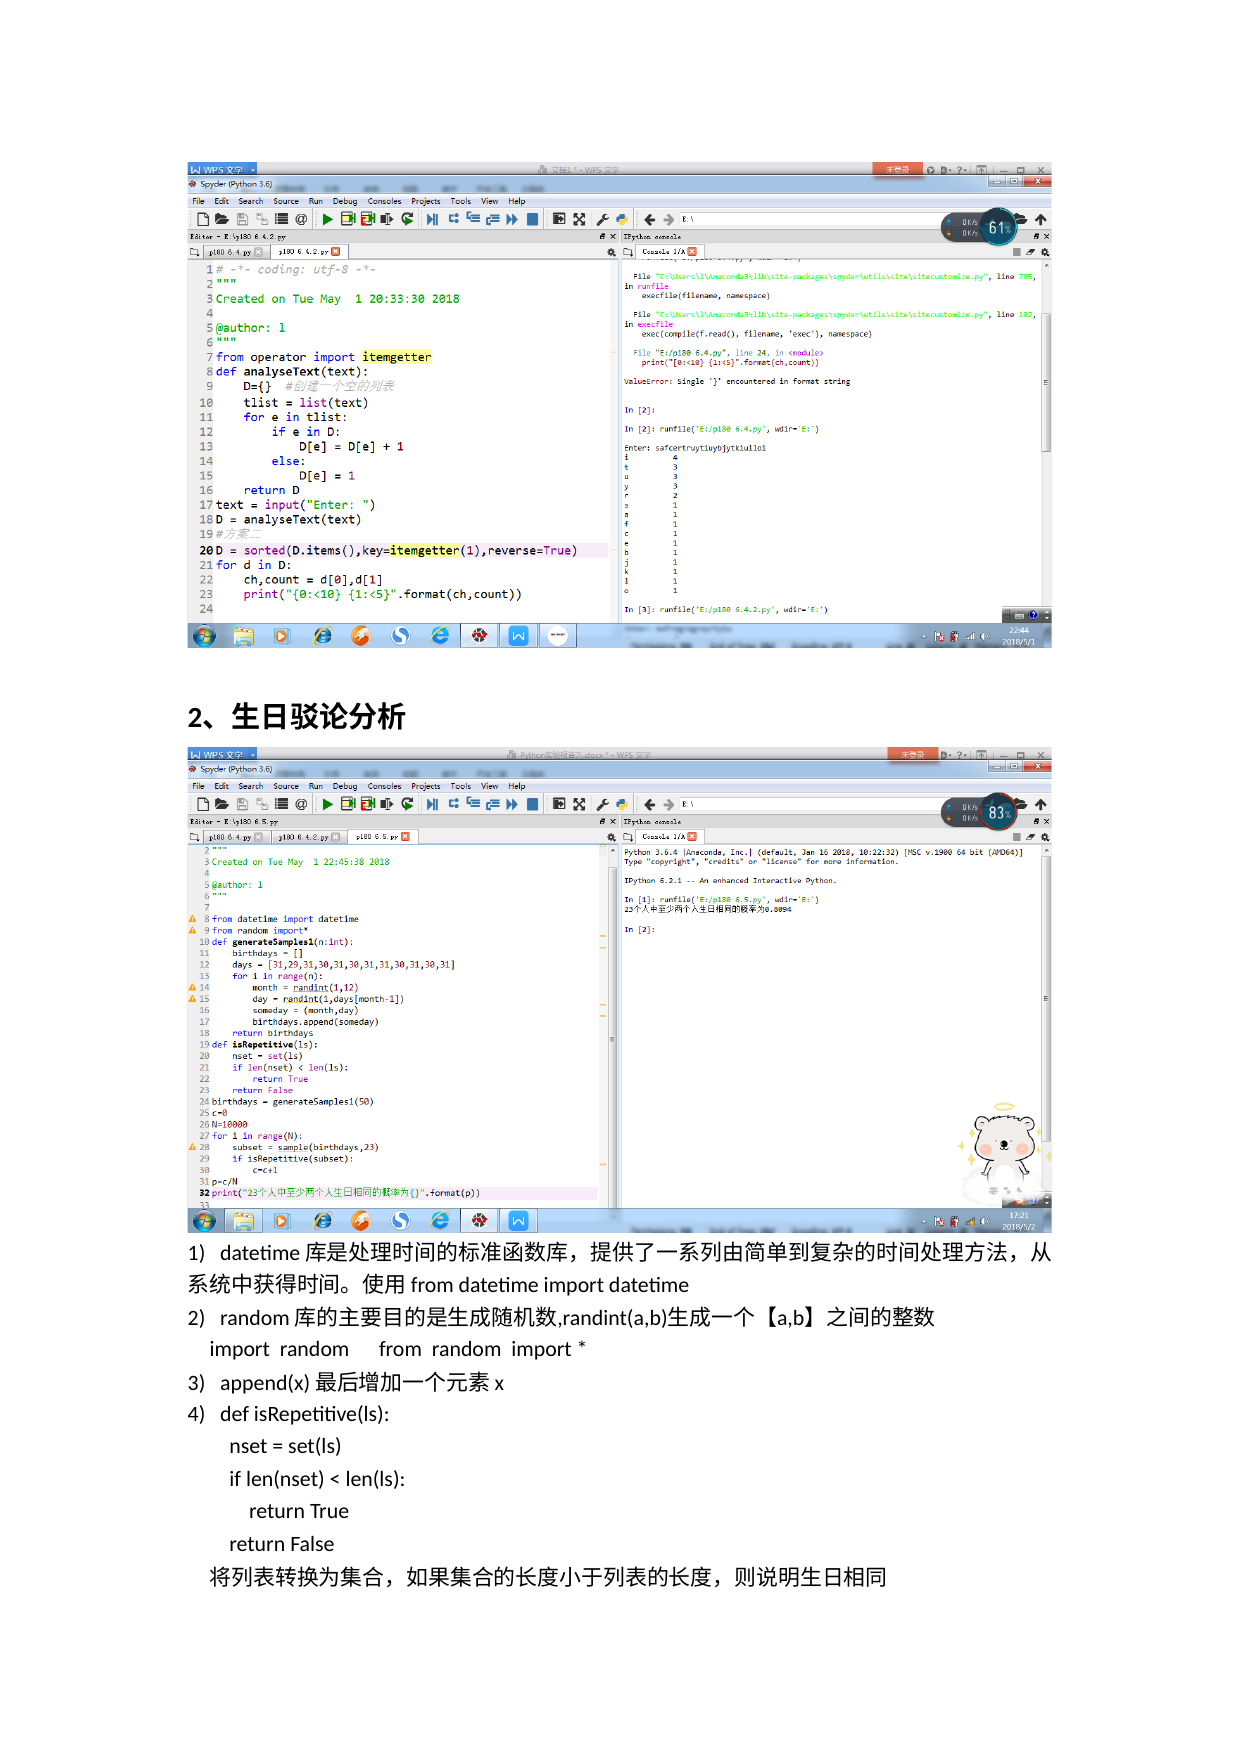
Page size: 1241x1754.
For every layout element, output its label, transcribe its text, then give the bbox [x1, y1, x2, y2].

picture [187, 162, 1052, 648]
text nset = set(ls) [187, 1429, 1053, 1462]
list def isRepetitive(ls): [187, 1397, 1053, 1429]
list append(x) 最后增加一个元素x [187, 1364, 1053, 1397]
text import random from random import * [187, 1332, 1053, 1364]
list 生日驳论分析 [187, 682, 1053, 747]
text if len(nset) < len(ls): [187, 1462, 1053, 1494]
list random 库的主要目的是生成随机数,randint(a,b)生成一个【a,b】之间的整数 [187, 1299, 1053, 1332]
text 将列表转换为集合，如果集合的长度小于列表的长度，则说明生日相同 [187, 1559, 1053, 1592]
text return False [187, 1527, 1053, 1559]
picture [187, 747, 1052, 1233]
text return True [187, 1494, 1053, 1527]
list datetime库是处理时间的标准函数库，提供了一系列由简单到复杂的时间处理方法，从系统中获得时间。使用from datetime import datetime [187, 1234, 1053, 1299]
